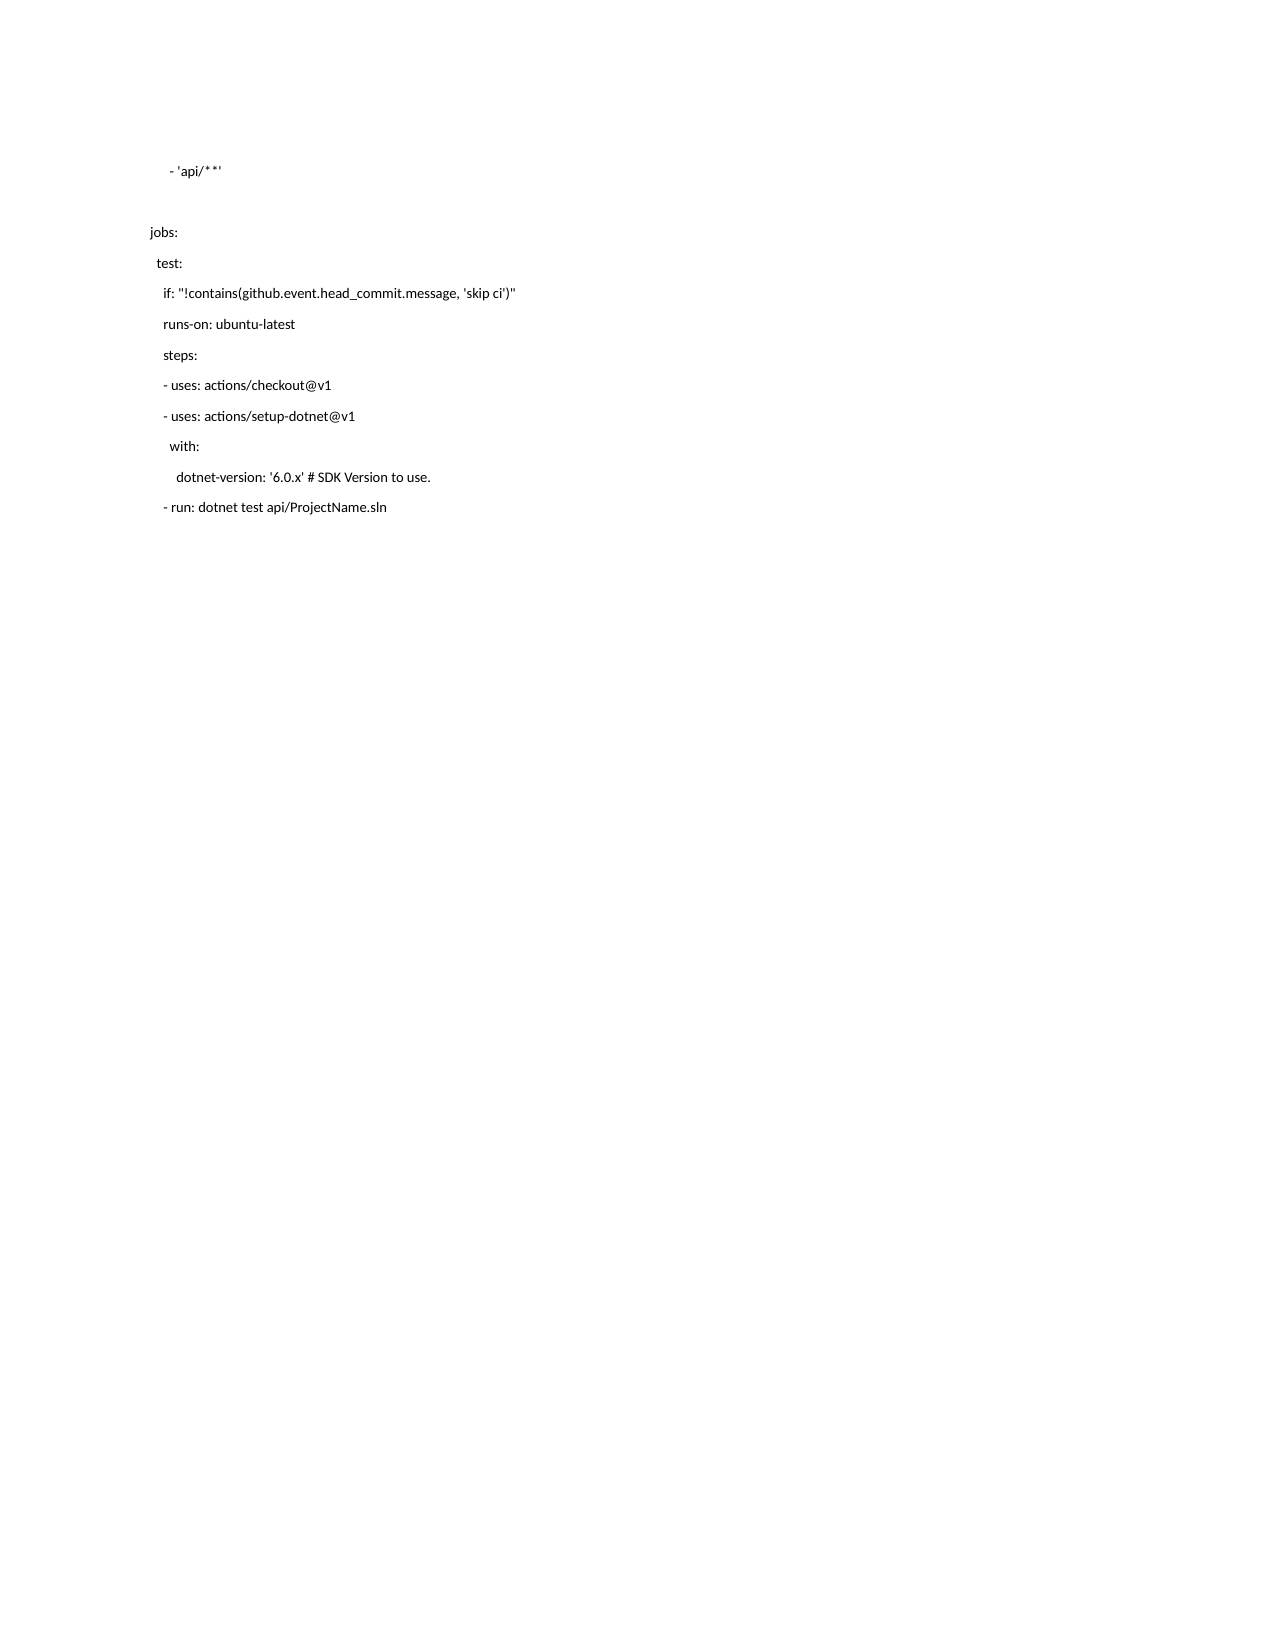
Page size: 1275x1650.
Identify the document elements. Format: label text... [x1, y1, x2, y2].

text test: [150, 242, 1125, 272]
text - uses: actions/setup-dotnet@v1 [150, 394, 1125, 425]
text - uses: actions/checkout@v1 [150, 364, 1125, 394]
text runs-on: ubuntu-latest [150, 303, 1125, 333]
text - run: dotnet test api/ProjectName.sln [150, 486, 1125, 516]
text with: [150, 425, 1125, 455]
text jobs: [150, 211, 1125, 242]
text - 'api/**' [150, 150, 1125, 181]
text steps: [150, 333, 1125, 364]
text if: "!contains(github.event.head_commit.message, 'skip ci')" [150, 272, 1125, 303]
text dotnet-version: '6.0.x' # SDK Version to use. [150, 455, 1125, 486]
